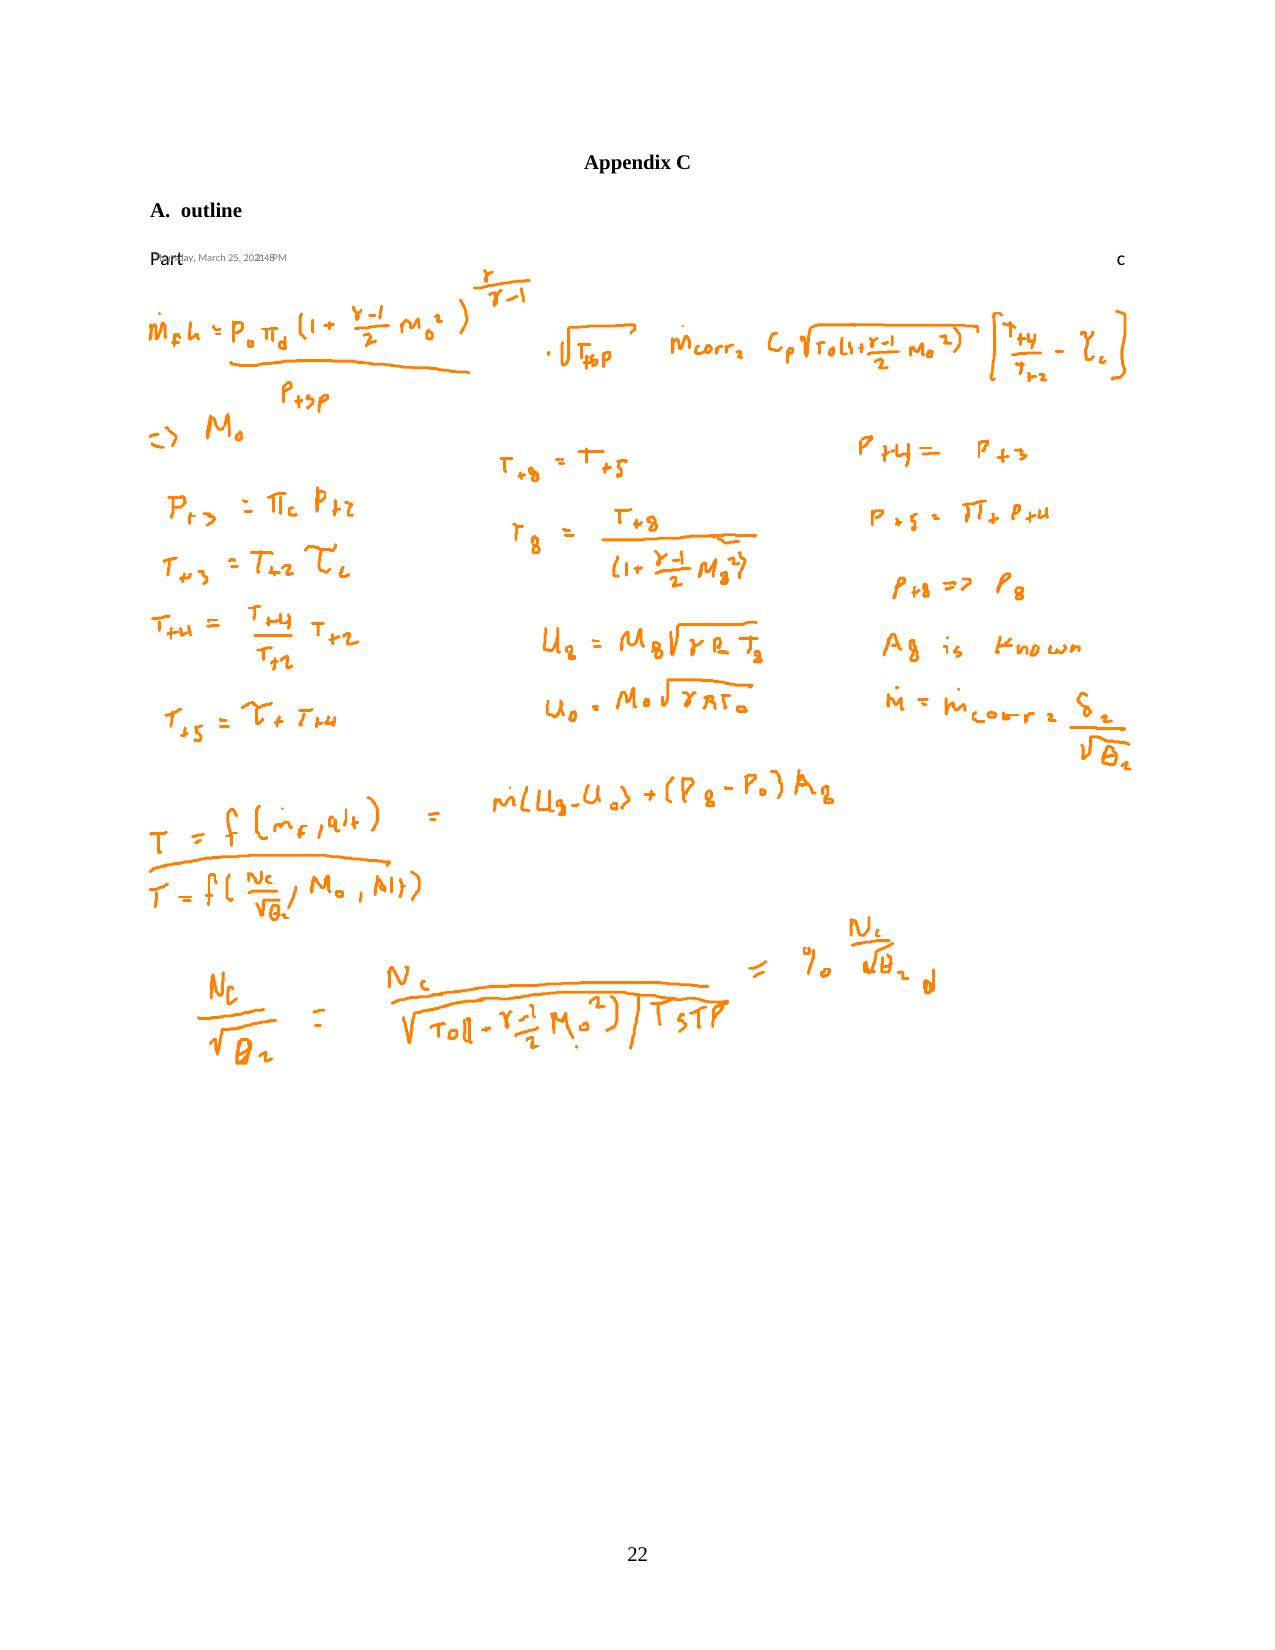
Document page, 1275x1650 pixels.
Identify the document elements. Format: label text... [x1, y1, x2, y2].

text Appendix C [150, 150, 1125, 174]
text A. outline [150, 198, 1125, 222]
text Part c [150, 246, 1125, 1063]
